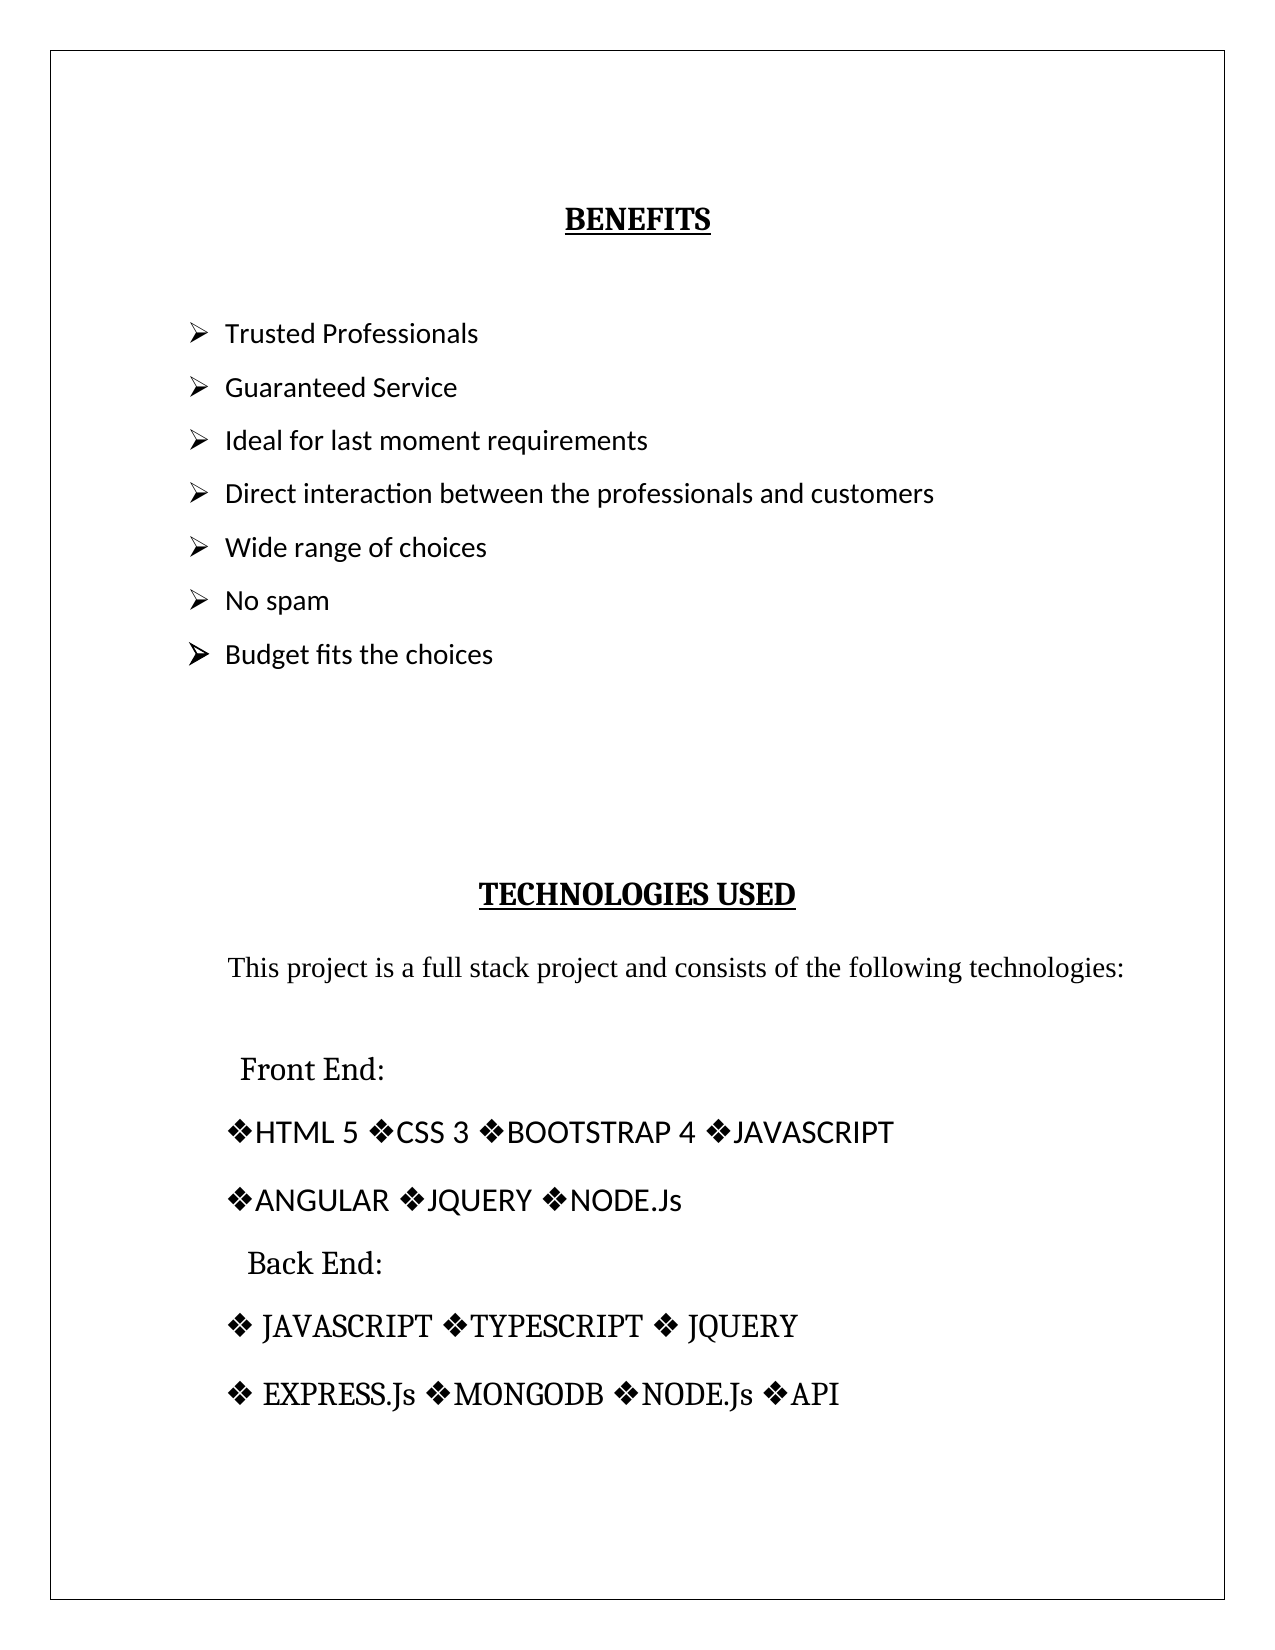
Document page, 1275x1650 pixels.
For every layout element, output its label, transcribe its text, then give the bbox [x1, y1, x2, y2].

list Front End: [225, 1051, 1125, 1089]
list Trusted Professionals [187, 315, 1125, 351]
subtitle TECHNOLOGIES USED [149, 876, 1125, 914]
list Wide range of choices [187, 529, 1125, 565]
list No spam [187, 582, 1125, 618]
list Direct interaction between the professionals and customers [187, 476, 1125, 511]
list This project is a full stack project and consists of the following technologies: [225, 950, 1125, 983]
list ❖ANGULAR ❖JQUERY ❖NODE.Js [225, 1176, 1125, 1222]
text BENEFITS [150, 200, 1125, 239]
list ❖ EXPRESS.Js ❖MONGODB ❖NODE.Js ❖API [225, 1370, 1125, 1415]
list Budget fits the choices [187, 636, 1125, 672]
list Ideal for last moment requirements [187, 422, 1125, 458]
list Guaranteed Service [187, 369, 1125, 404]
list Back End: [225, 1244, 1125, 1283]
list ❖ JAVASCRIPT ❖TYPESCRIPT ❖ JQUERY [225, 1302, 1125, 1347]
list ❖HTML 5 ❖CSS 3 ❖BOOTSTRAP 4 ❖JAVASCRIPT [225, 1108, 1125, 1153]
